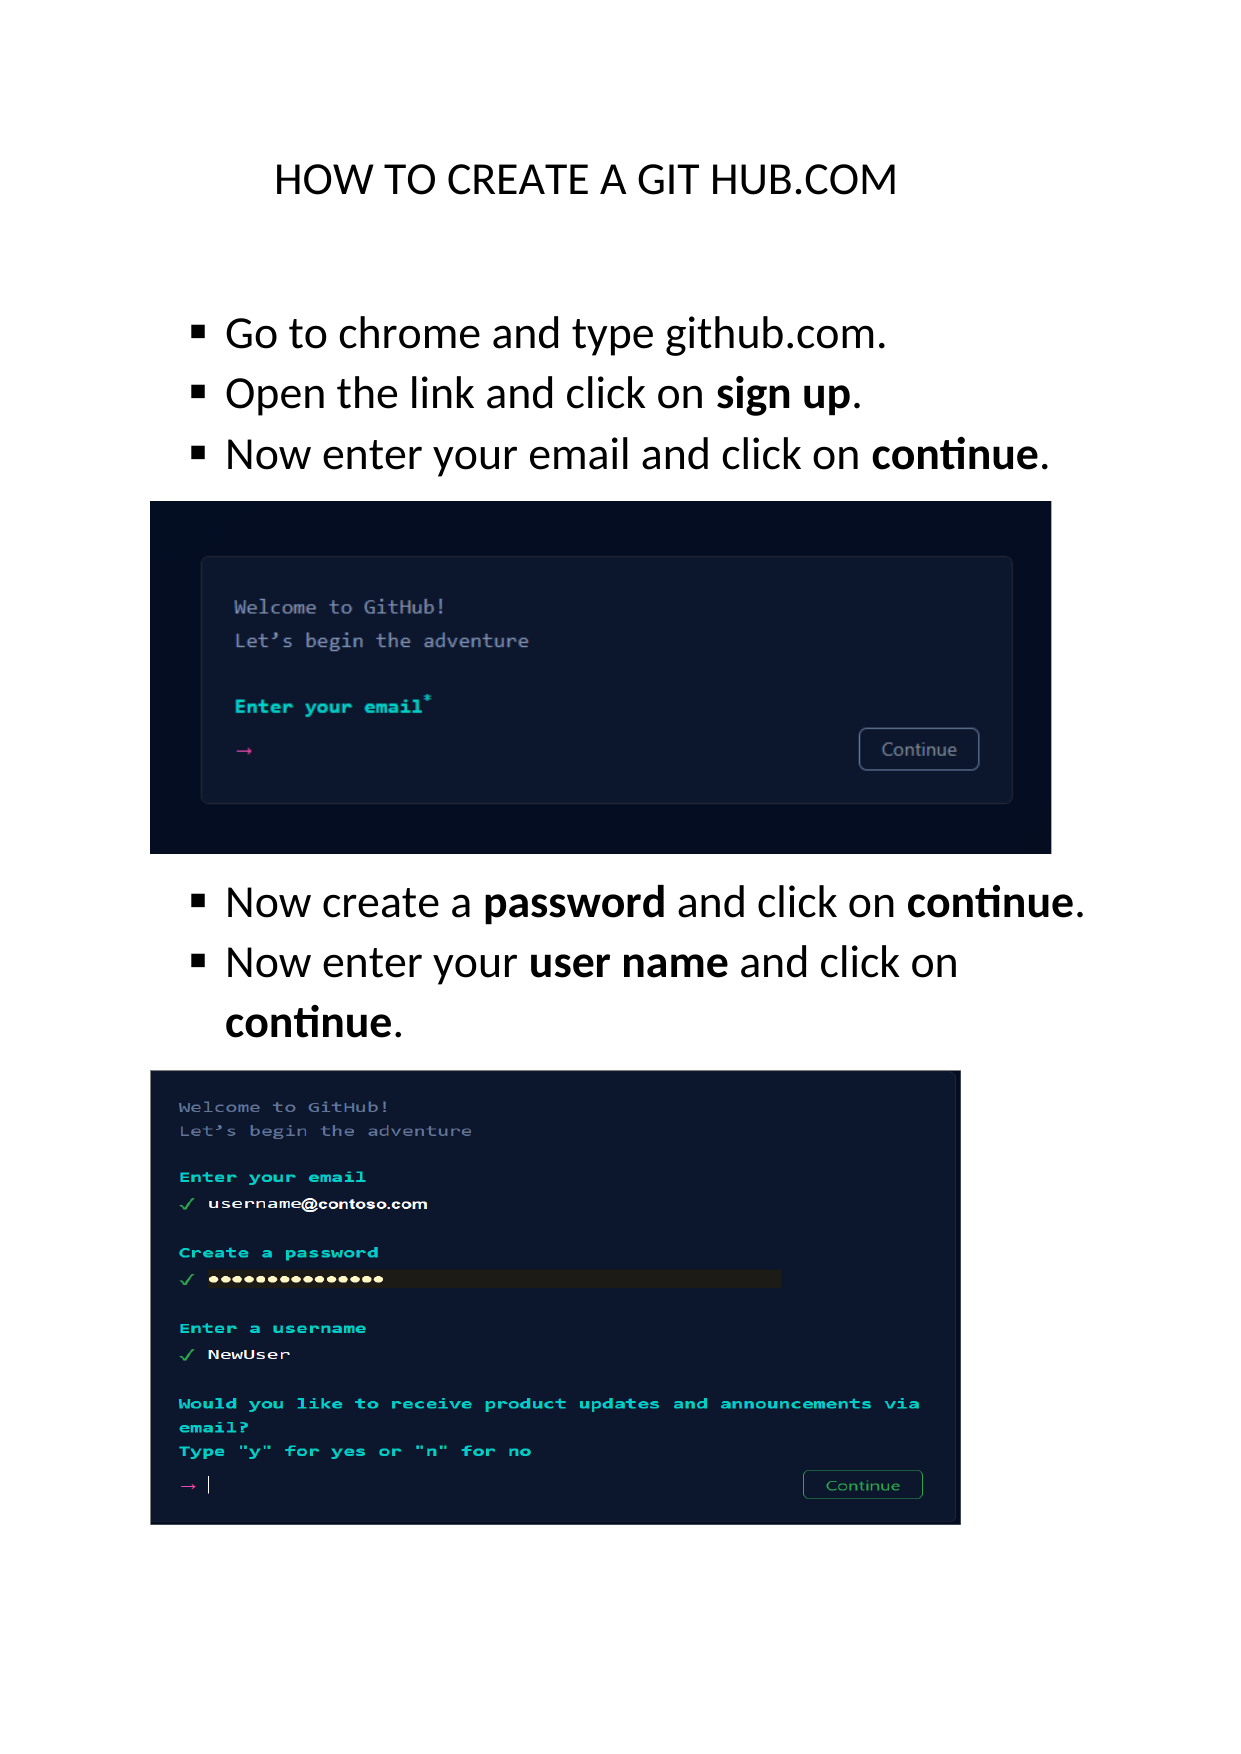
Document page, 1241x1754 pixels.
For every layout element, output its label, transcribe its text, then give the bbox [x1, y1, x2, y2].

list Go to chrome and type github.com. [187, 304, 1090, 360]
list Open the link and click on sign up. [187, 364, 1090, 420]
list Now create a password and click on continue. [187, 873, 1090, 929]
text HOW TO CREATE A GIT HUB.COM [150, 150, 1090, 206]
picture [150, 1070, 961, 1525]
list Now enter your email and click on continue. [187, 424, 1090, 481]
list Now enter your user name and click on continue. [187, 933, 1090, 1049]
picture [150, 501, 1052, 854]
